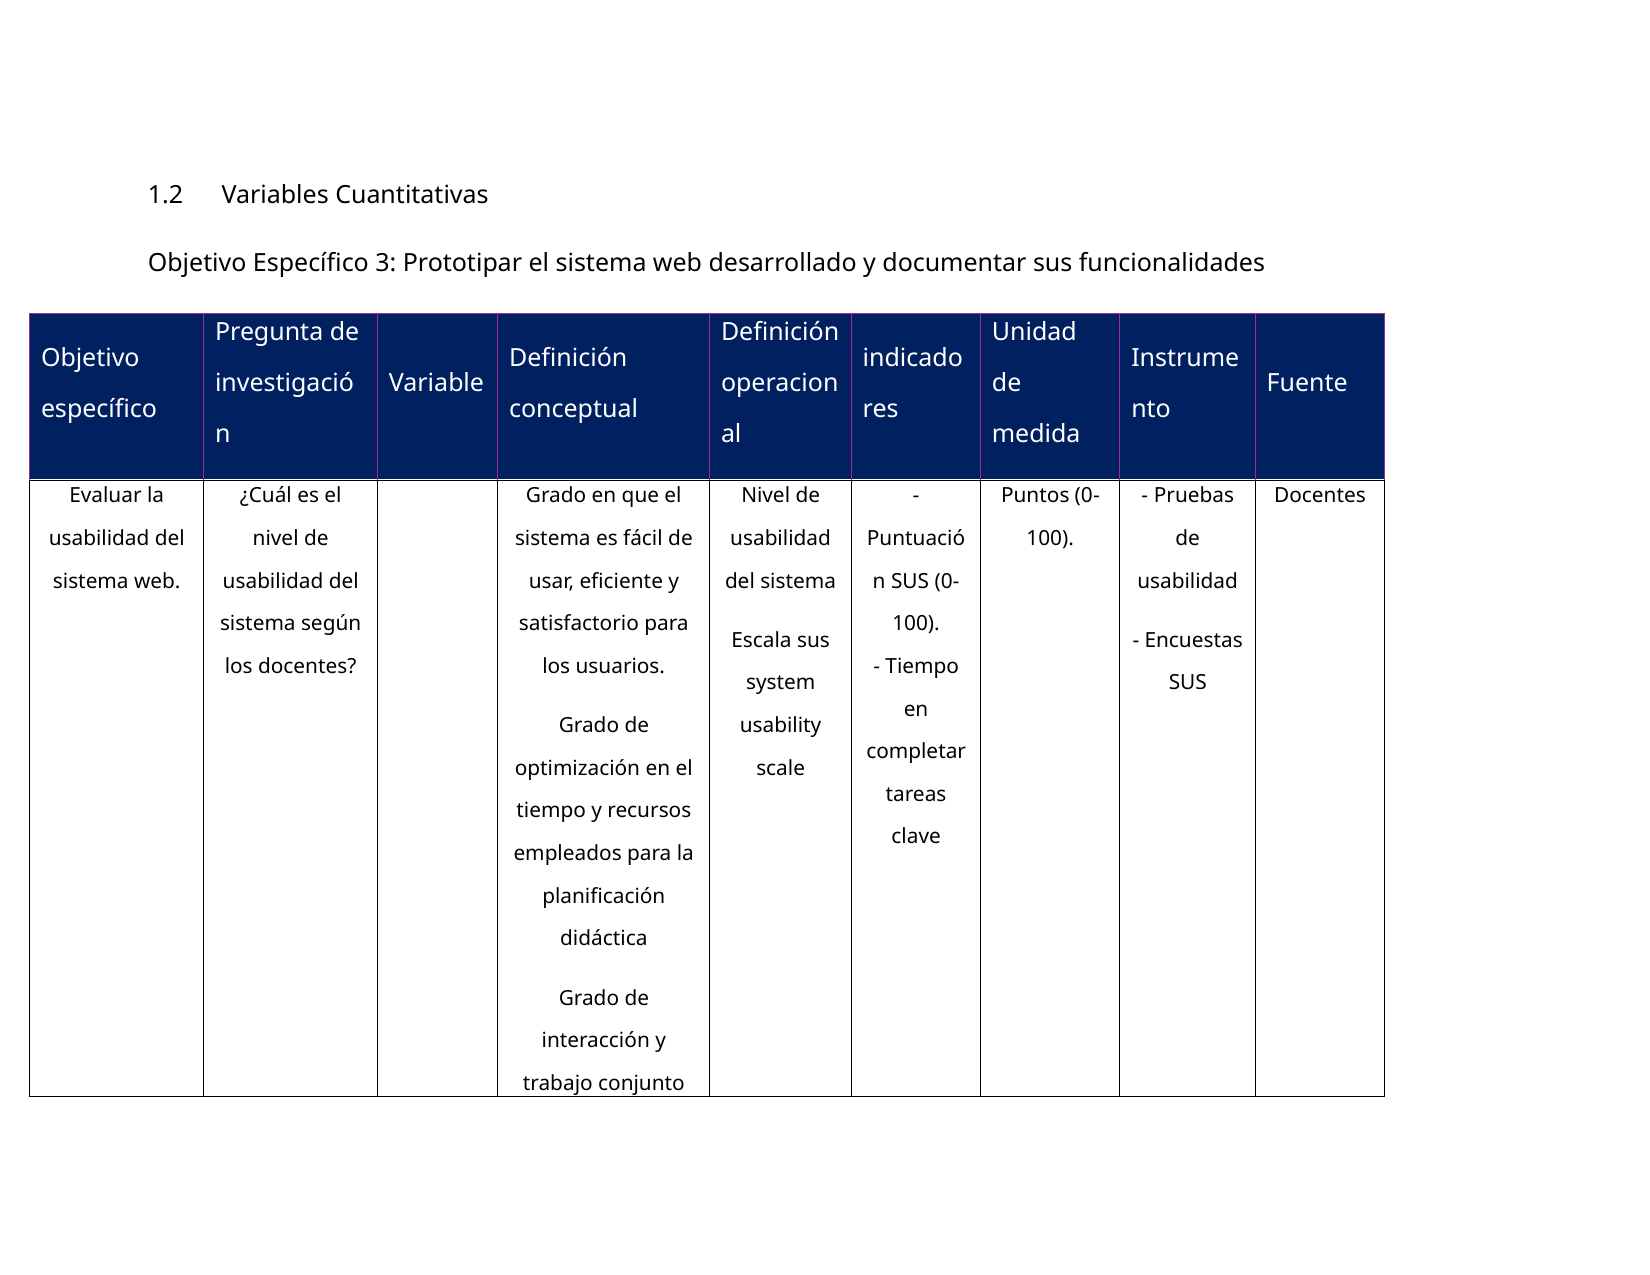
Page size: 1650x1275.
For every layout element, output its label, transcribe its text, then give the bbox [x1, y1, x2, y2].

table_header Unidad de medida [981, 314, 1119, 479]
text 1.2 Variables Cuantitativas [148, 177, 1502, 211]
table_header Pregunta de investigación [204, 314, 377, 479]
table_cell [498, 481, 709, 1096]
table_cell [852, 481, 980, 1096]
table_header Variable [378, 314, 497, 479]
table_header Fuente [1256, 314, 1384, 479]
table_header Definición conceptual [498, 314, 709, 479]
table_cell Puntos (0-100). [981, 481, 1119, 1096]
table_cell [204, 481, 377, 1096]
table_header Objetivo específico [30, 314, 203, 479]
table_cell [1120, 481, 1255, 1096]
table_cell [378, 481, 497, 1096]
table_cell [710, 481, 851, 1096]
table_header indicadores [852, 314, 980, 479]
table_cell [30, 481, 203, 1096]
text Objetivo Específico 3: Prototipar el sistema web desarrollado y documentar sus funcionalidades [148, 245, 1502, 279]
table_header Definición operacional [710, 314, 851, 479]
table_header Instrumento [1120, 314, 1255, 479]
table_cell Docentes [1256, 481, 1384, 1096]
